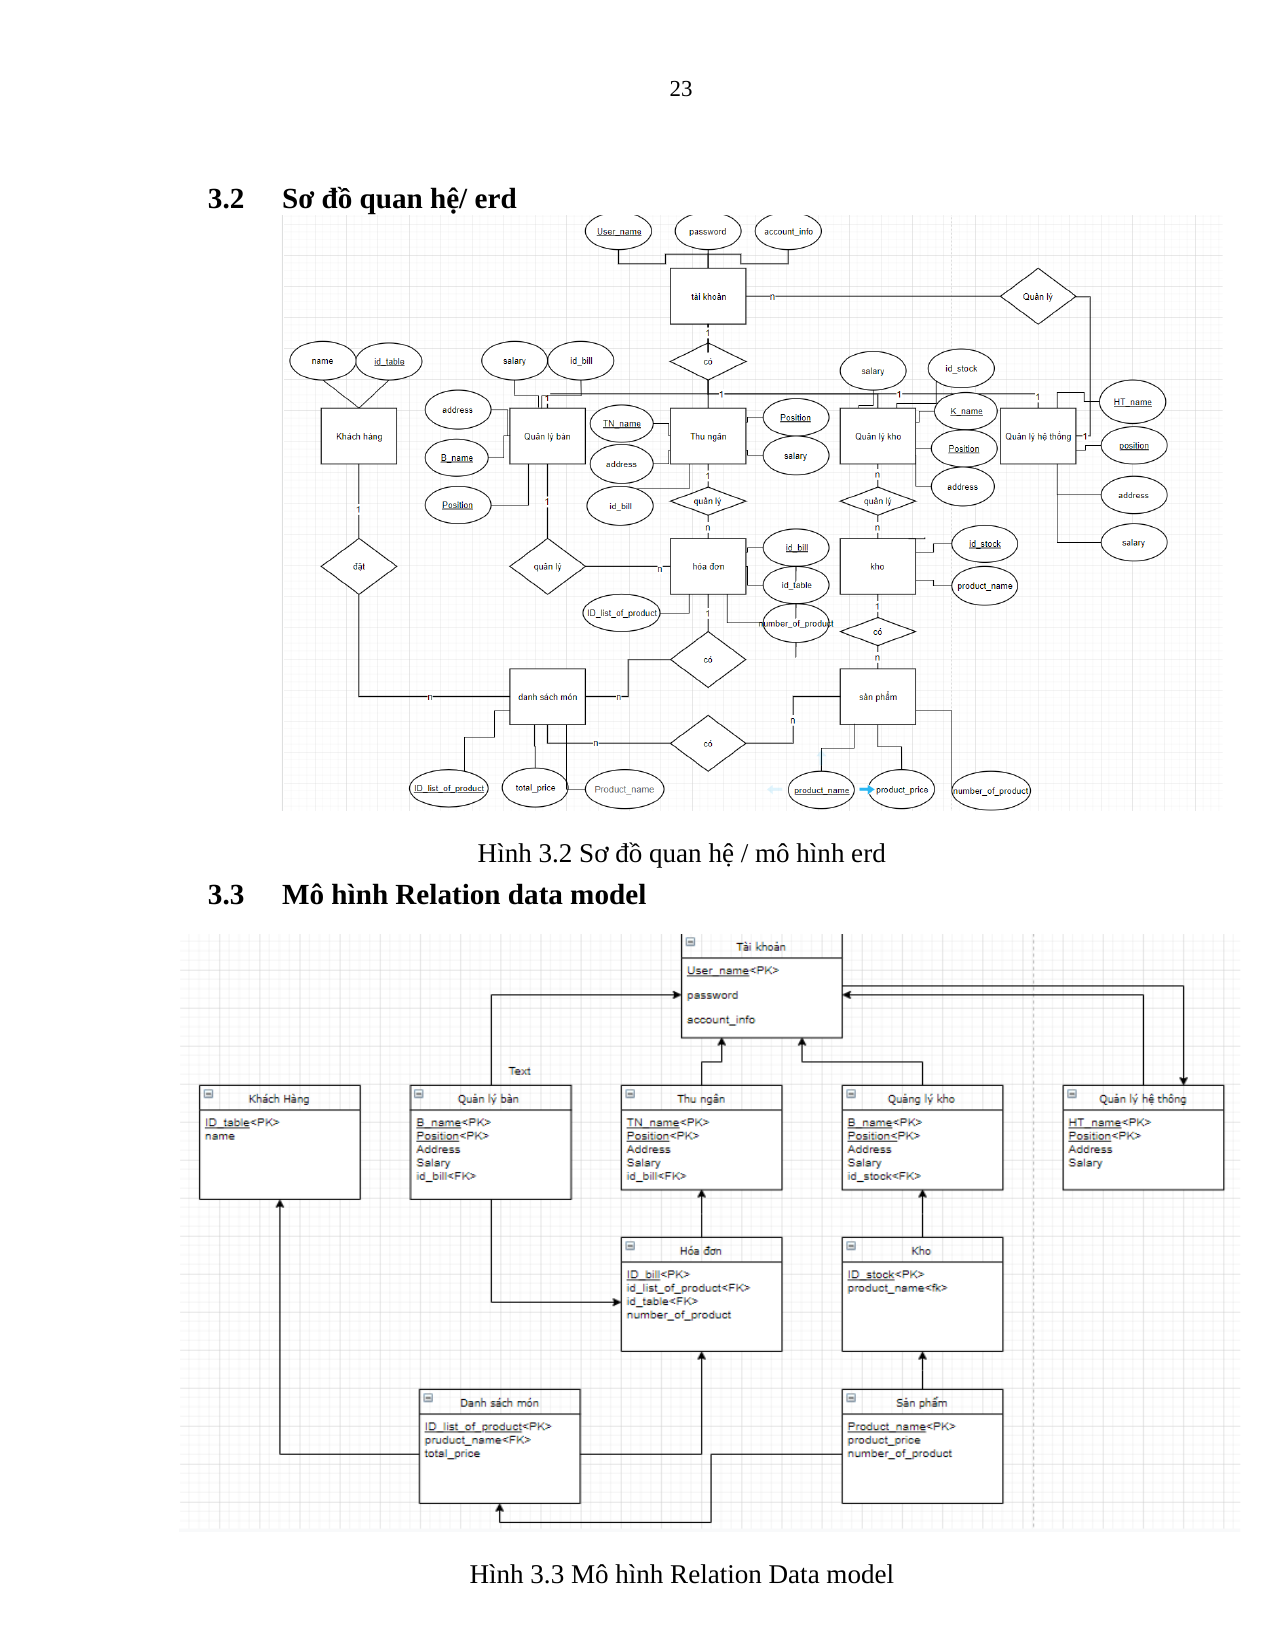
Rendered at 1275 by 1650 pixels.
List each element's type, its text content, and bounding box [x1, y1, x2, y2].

text Hình 3.2 Sơ đồ quan hệ / mô hình erd [301, 837, 1063, 868]
picture [179, 934, 1241, 1532]
text Hình 3.3 Mô hình Relation Data model [301, 1558, 1063, 1589]
picture [281, 215, 1223, 811]
subtitle Mô hình Relation data model [208, 877, 1242, 911]
